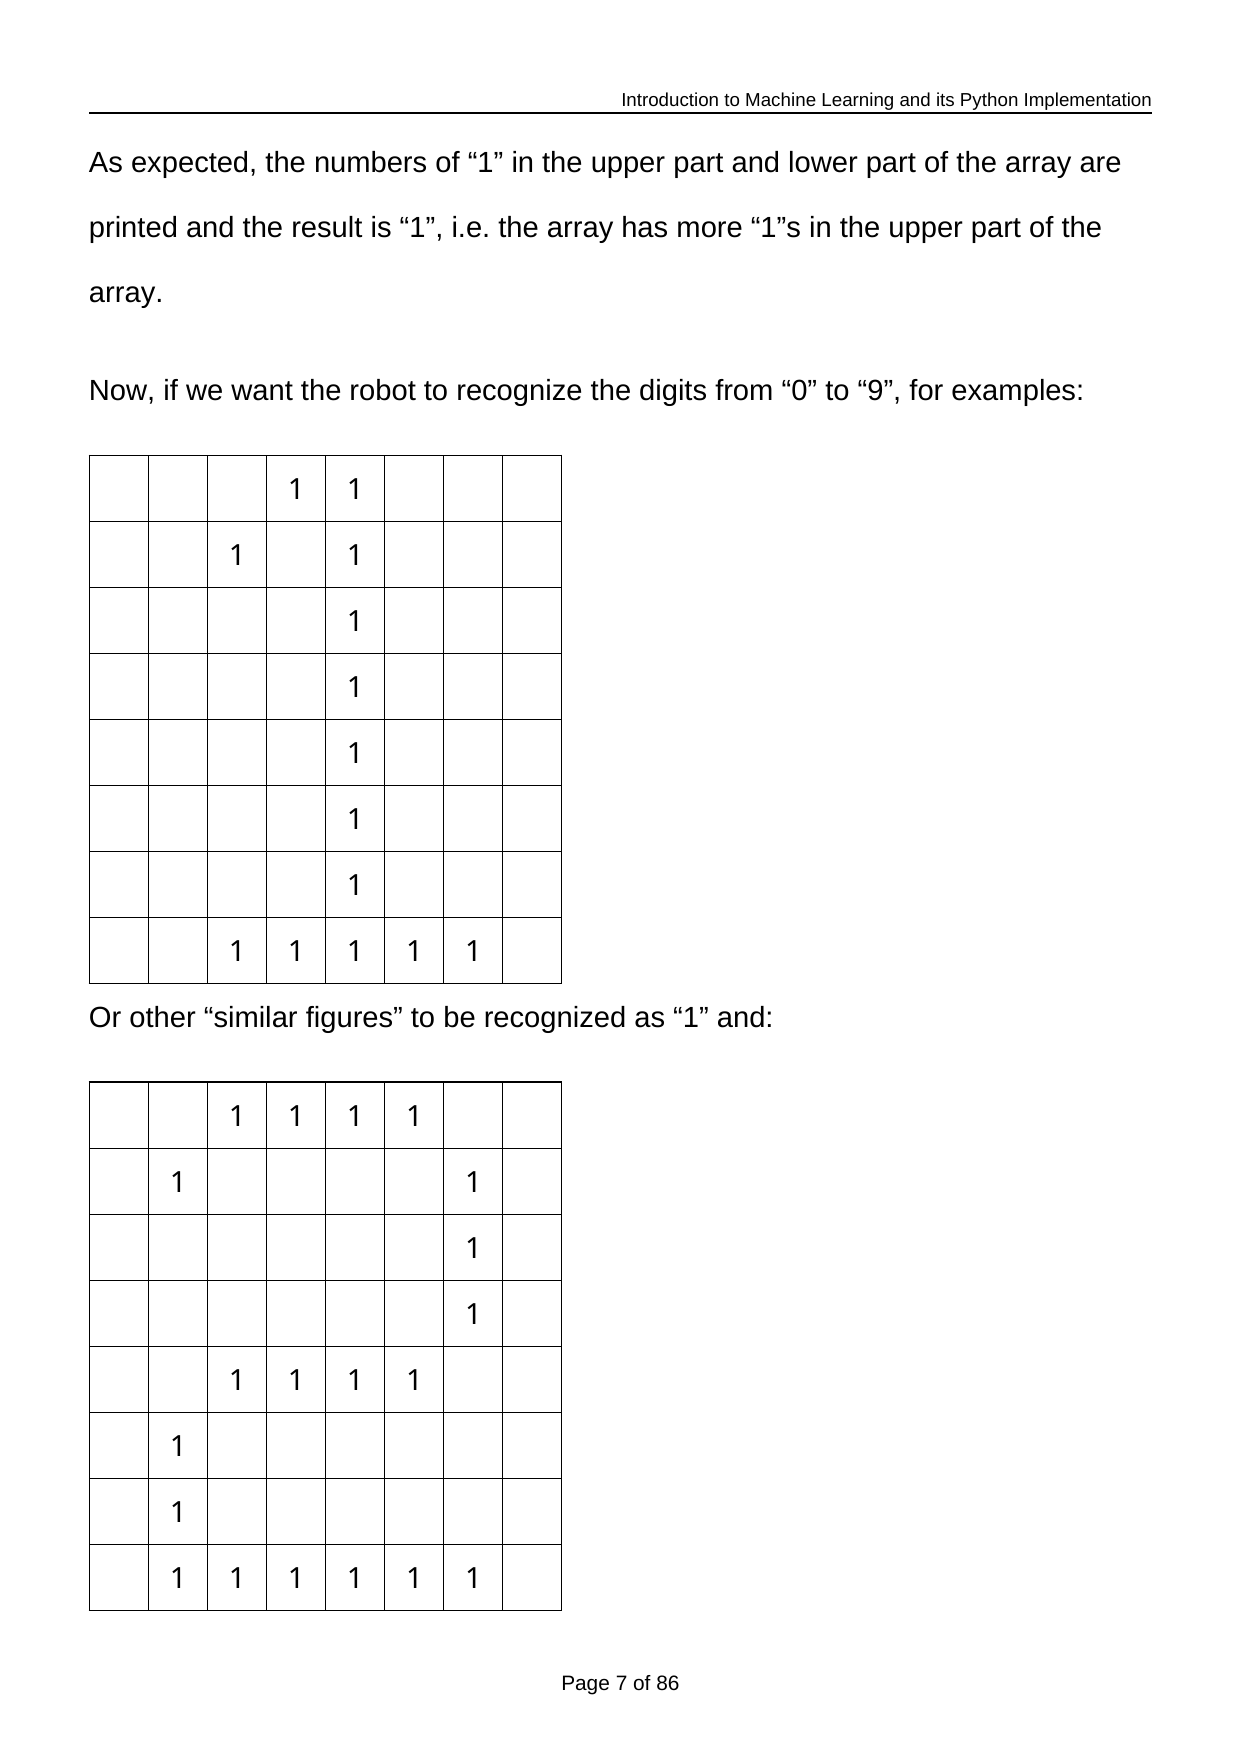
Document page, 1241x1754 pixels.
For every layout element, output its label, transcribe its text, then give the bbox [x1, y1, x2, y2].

text Now, if we want the robot to recognize the digits from “0” to “9”, for examples: [89, 357, 1152, 422]
table_cell 1 [208, 918, 266, 983]
table_cell [503, 1545, 561, 1610]
table_cell [326, 1479, 384, 1544]
table_cell [267, 1149, 325, 1213]
table_cell 1 [444, 1281, 502, 1346]
table_header [444, 1083, 502, 1147]
table_cell [385, 654, 443, 719]
table_cell [385, 1281, 443, 1346]
table_cell [208, 1413, 266, 1478]
table_cell [444, 720, 502, 785]
table_cell 1 [208, 522, 266, 587]
table_cell 1 [149, 1479, 207, 1544]
table_cell 1 [444, 1215, 502, 1279]
table_cell [503, 522, 561, 587]
table_cell [267, 786, 325, 851]
table_header 1 [385, 1083, 443, 1147]
table_cell [444, 1479, 502, 1544]
table_cell [444, 852, 502, 917]
table_cell [385, 786, 443, 851]
table_cell [503, 1347, 561, 1412]
table_header 1 [326, 456, 384, 521]
table_cell [90, 588, 148, 653]
table_cell [208, 786, 266, 851]
table_cell 1 [267, 918, 325, 983]
table_cell 1 [267, 1347, 325, 1412]
table_cell [267, 852, 325, 917]
table_cell [267, 720, 325, 785]
table_cell [326, 1281, 384, 1346]
table_cell 1 [385, 918, 443, 983]
table_cell [208, 852, 266, 917]
table_cell [267, 1413, 325, 1478]
table_cell [149, 522, 207, 587]
table_cell 1 [385, 1545, 443, 1610]
table_cell 1 [208, 1545, 266, 1610]
table_cell [208, 1281, 266, 1346]
table_cell [503, 1149, 561, 1213]
table_cell [267, 1479, 325, 1544]
table_cell [503, 918, 561, 983]
table_header [444, 456, 502, 521]
table_cell 1 [326, 588, 384, 653]
table_cell [326, 1413, 384, 1478]
table_cell [90, 1479, 148, 1544]
table_cell [503, 720, 561, 785]
table_cell [444, 1347, 502, 1412]
table_cell [385, 522, 443, 587]
table_cell [90, 1215, 148, 1279]
table_cell [444, 786, 502, 851]
table_cell 1 [326, 852, 384, 917]
table_cell [90, 918, 148, 983]
table_header [90, 456, 148, 521]
table_cell [267, 1281, 325, 1346]
table_cell [385, 588, 443, 653]
table_cell [208, 1215, 266, 1279]
table_cell [149, 918, 207, 983]
table_cell [208, 1149, 266, 1213]
table_cell [503, 1413, 561, 1478]
table_cell [90, 1413, 148, 1478]
table_header [90, 1083, 148, 1147]
table_cell 1 [149, 1413, 207, 1478]
table_cell 1 [208, 1347, 266, 1412]
table_cell [267, 522, 325, 587]
table_cell [444, 522, 502, 587]
table_cell 1 [326, 1347, 384, 1412]
table_header [149, 456, 207, 521]
table_cell [503, 852, 561, 917]
table_cell 1 [149, 1149, 207, 1213]
table_cell [149, 1281, 207, 1346]
table_cell 1 [326, 918, 384, 983]
table_cell 1 [444, 918, 502, 983]
table_cell [90, 1347, 148, 1412]
table_cell [385, 1149, 443, 1213]
table_cell [503, 588, 561, 653]
table_cell [444, 588, 502, 653]
table_cell [208, 1479, 266, 1544]
table_header 1 [208, 1083, 266, 1147]
table_cell [90, 522, 148, 587]
table_cell 1 [326, 720, 384, 785]
table_cell [208, 588, 266, 653]
table_header [503, 1083, 561, 1147]
table_cell [267, 1215, 325, 1279]
table_cell [208, 720, 266, 785]
table_cell 1 [385, 1347, 443, 1412]
table_cell [503, 1281, 561, 1346]
table_cell [503, 1479, 561, 1544]
table_cell [149, 1215, 207, 1279]
table_cell 1 [326, 522, 384, 587]
table_cell [90, 1281, 148, 1346]
table_cell [503, 786, 561, 851]
table_cell [385, 1215, 443, 1279]
table_cell 1 [444, 1149, 502, 1213]
text Or other “similar figures” to be recognized as “1” and: [89, 984, 1152, 1049]
table_cell 1 [267, 1545, 325, 1610]
table_cell 1 [326, 654, 384, 719]
table_cell [385, 720, 443, 785]
table_cell [149, 588, 207, 653]
table_cell [90, 720, 148, 785]
table_cell 1 [444, 1545, 502, 1610]
table_cell 1 [149, 1545, 207, 1610]
table_cell [90, 1149, 148, 1213]
table_cell [326, 1149, 384, 1213]
table_cell [385, 1413, 443, 1478]
table_cell [385, 852, 443, 917]
table_header [503, 456, 561, 521]
table_cell [503, 654, 561, 719]
table_cell [503, 1215, 561, 1279]
table_cell [267, 588, 325, 653]
table_cell [326, 1215, 384, 1279]
table_cell [208, 654, 266, 719]
table_cell [149, 1347, 207, 1412]
table_header [208, 456, 266, 521]
table_cell [90, 654, 148, 719]
table_cell 1 [326, 1545, 384, 1610]
table_cell [444, 1413, 502, 1478]
table_header [149, 1083, 207, 1147]
table_cell [90, 1545, 148, 1610]
table_cell [90, 852, 148, 917]
table_cell [149, 720, 207, 785]
table_cell [267, 654, 325, 719]
table_cell [444, 654, 502, 719]
table_cell [149, 786, 207, 851]
table_cell [149, 852, 207, 917]
table_header 1 [267, 1083, 325, 1147]
table_cell [385, 1479, 443, 1544]
table_header [385, 456, 443, 521]
table_cell [90, 786, 148, 851]
table_header 1 [267, 456, 325, 521]
table_cell 1 [326, 786, 384, 851]
table_cell [149, 654, 207, 719]
table_header 1 [326, 1083, 384, 1147]
